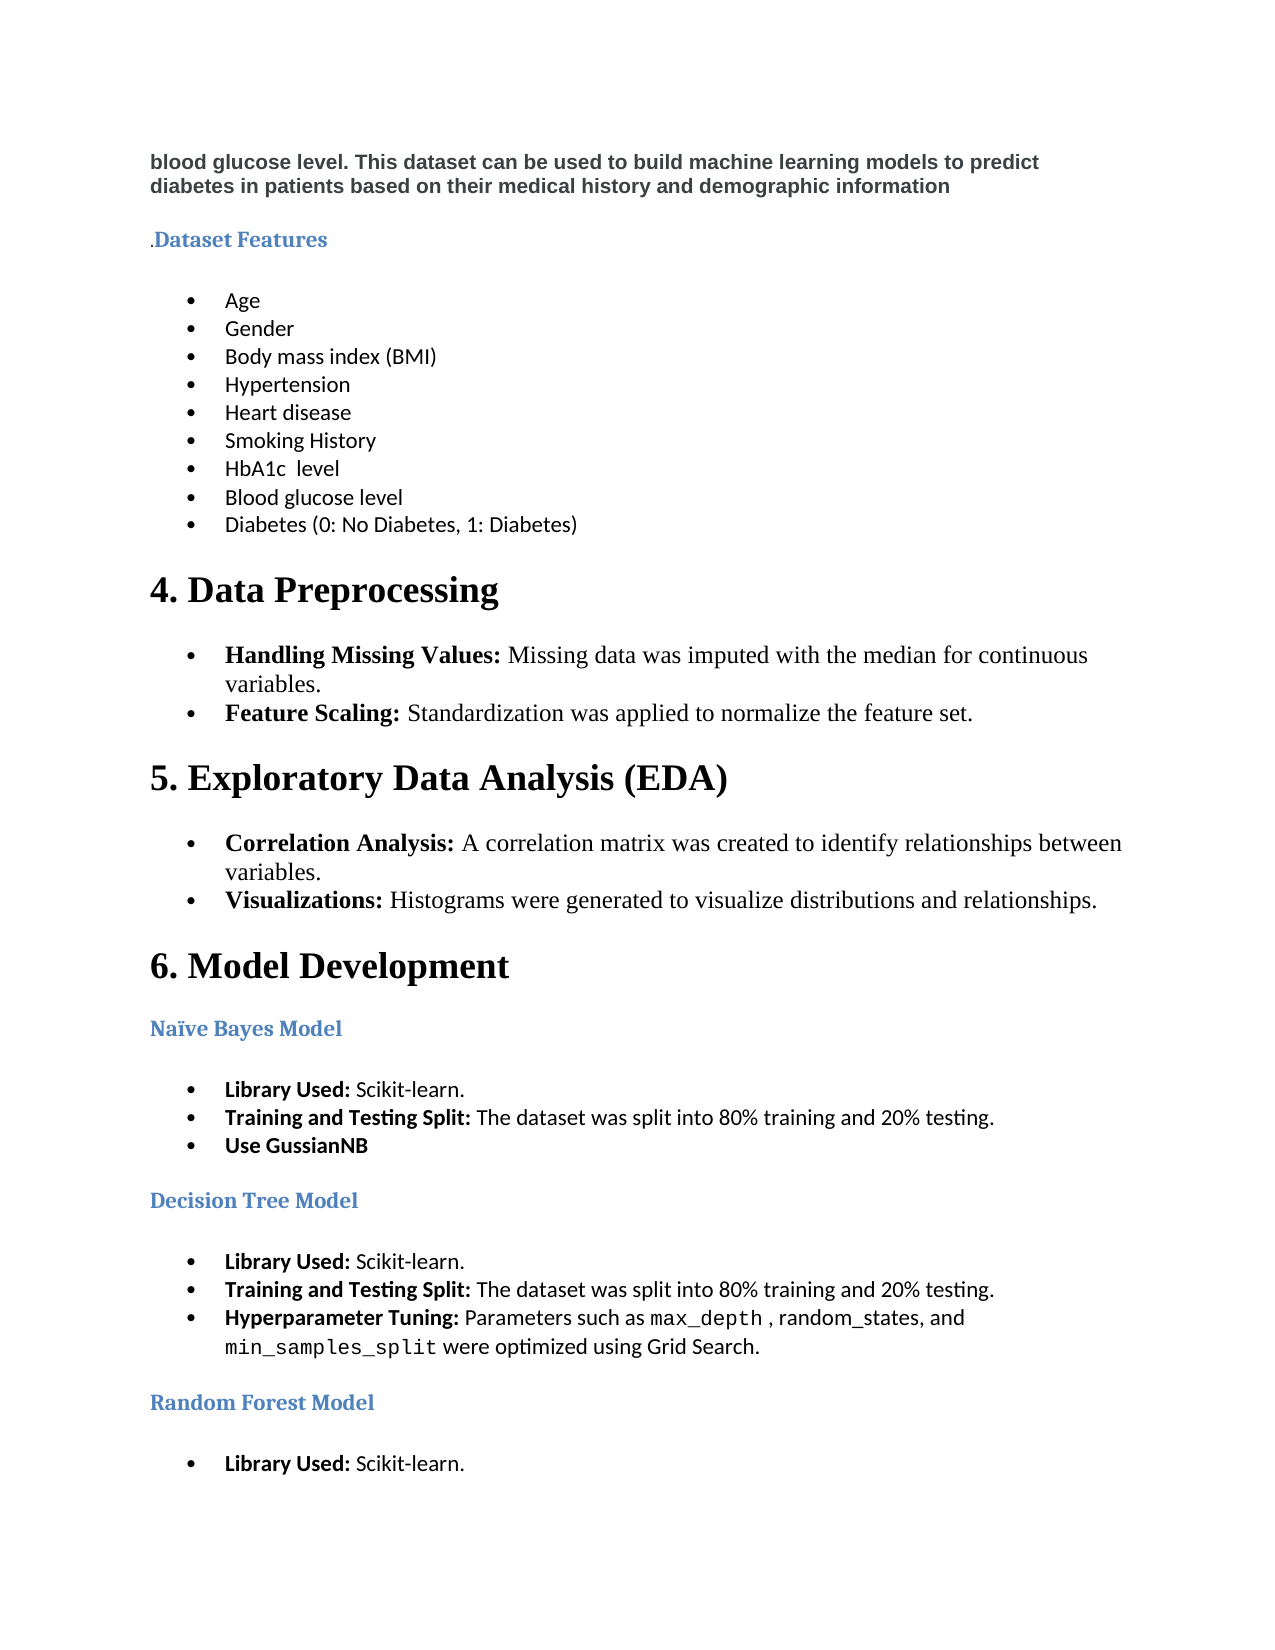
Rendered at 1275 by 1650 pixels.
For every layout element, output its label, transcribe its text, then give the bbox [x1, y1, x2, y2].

list Library Used: Scikit-learn. [187, 1075, 1125, 1103]
list HbA1c level [187, 454, 1125, 483]
list Visualizations: Histograms were generated to visualize distributions and relationships. [187, 885, 1125, 914]
list Library Used: Scikit-learn. [187, 1449, 1125, 1477]
list Use GussianNB [187, 1131, 1125, 1159]
list Hyperparameter Tuning: Parameters such as max_depth , random_states, and min_samples_split were optimized using Grid Search. [187, 1303, 1125, 1361]
text 5. Exploratory Data Analysis (EDA) [150, 756, 1125, 799]
list Training and Testing Split: The dataset was split into 80% training and 20% testing. [187, 1276, 1125, 1303]
list Correlation Analysis: A correlation matrix was created to identify relationships between variables. [187, 828, 1125, 885]
list Hypertension [187, 371, 1125, 398]
list Feature Scaling: Standardization was applied to normalize the feature set. [187, 698, 1125, 726]
subtitle Naïve Bayes Model [150, 1016, 1125, 1042]
subtitle .Dataset Features [150, 227, 1125, 253]
list Library Used: Scikit-learn. [187, 1247, 1125, 1276]
list Heart disease [187, 398, 1125, 427]
list Diabetes (0: No Diabetes, 1: Diabetes) [187, 511, 1125, 539]
list Gender [187, 314, 1125, 342]
list Training and Testing Split: The dataset was split into 80% training and 20% testing. [187, 1103, 1125, 1131]
subtitle Random Forest Model [150, 1390, 1125, 1416]
list Age [187, 286, 1125, 314]
subtitle Decision Tree Model [150, 1188, 1125, 1214]
list Blood glucose level [187, 483, 1125, 511]
list Body mass index (BMI) [187, 342, 1125, 371]
list Handling Missing Values: Missing data was imputed with the median for continuous variables. [187, 640, 1125, 698]
subtitle 6. Model Development [150, 943, 1125, 986]
text 4. Data Preprocessing [150, 568, 1125, 611]
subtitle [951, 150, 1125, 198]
list Smoking History [187, 427, 1125, 454]
